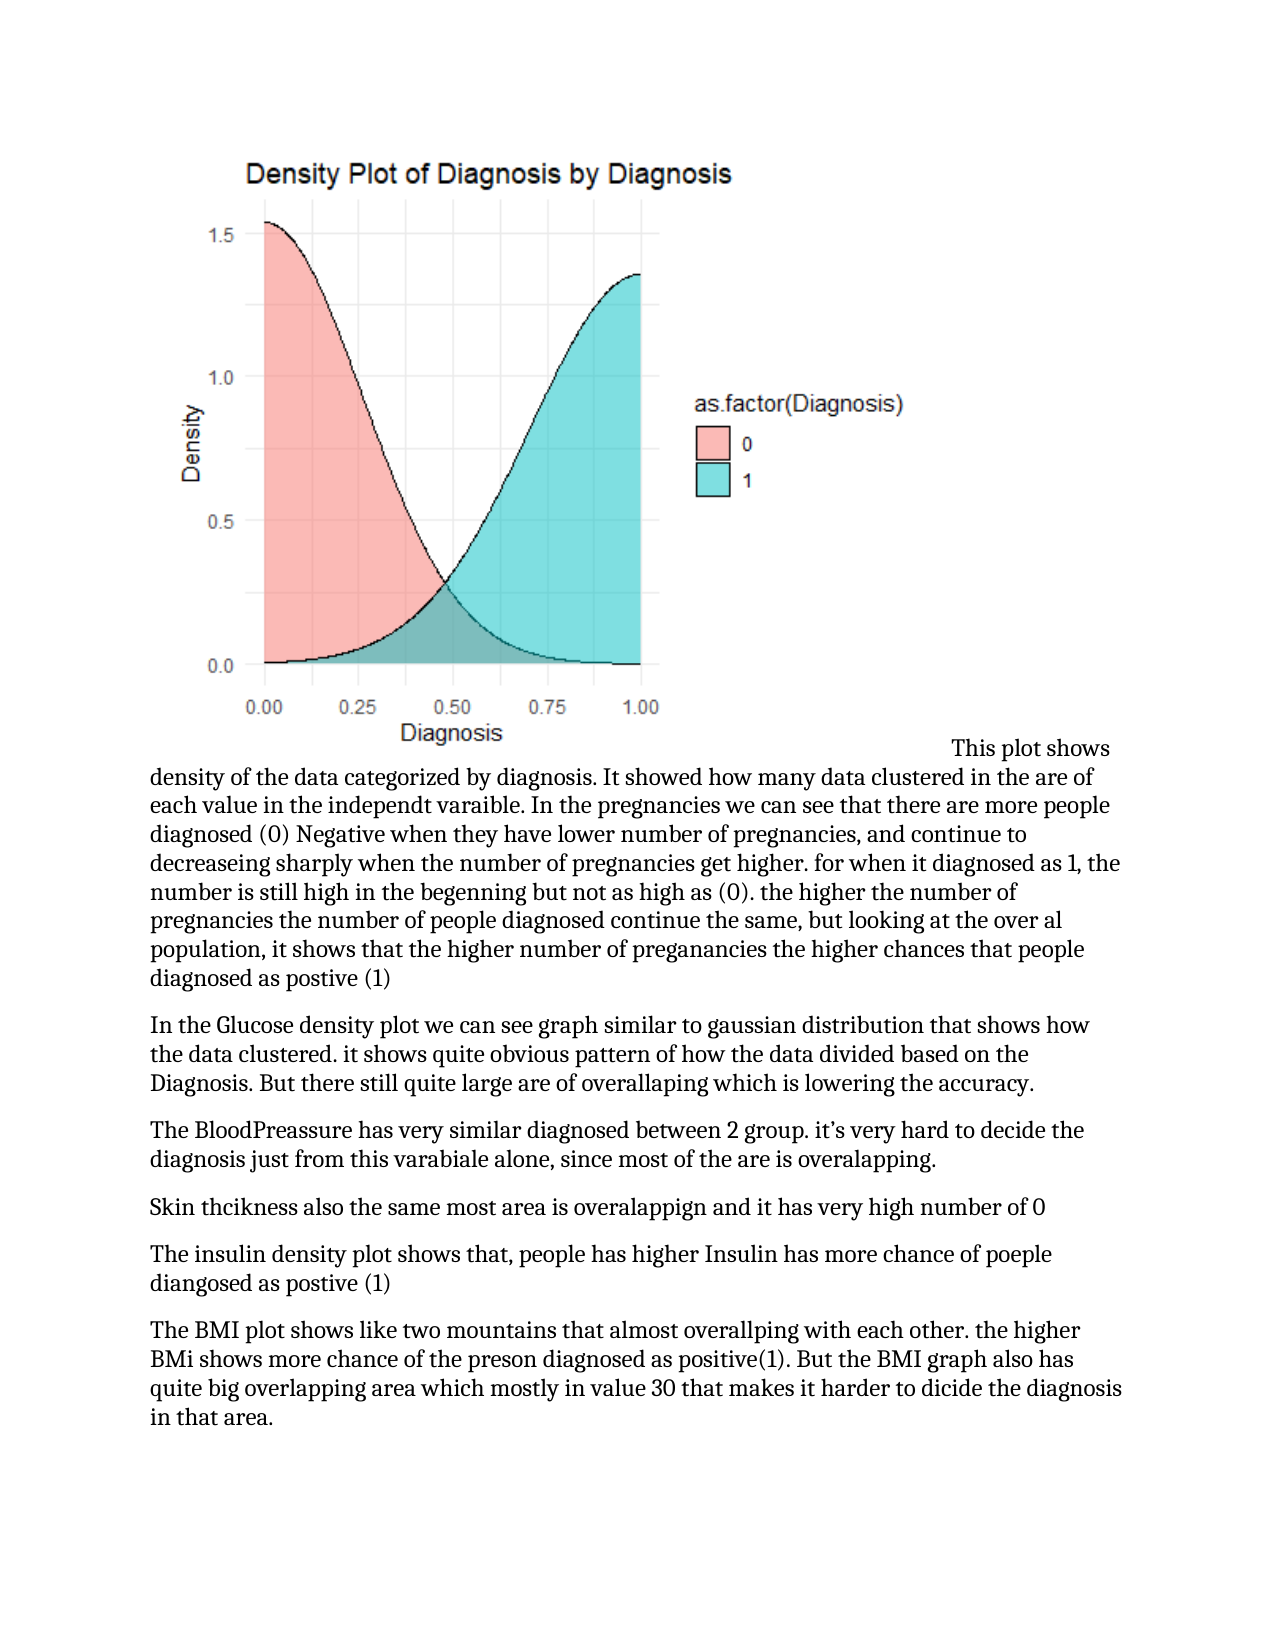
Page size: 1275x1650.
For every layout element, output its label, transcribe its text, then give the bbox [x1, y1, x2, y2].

text The insulin density plot shows that, people has higher Insulin has more chance of poeple diangosed as postive (1) [150, 1240, 1125, 1298]
picture [168, 150, 927, 757]
text The BMI plot shows like two mountains that almost overallping with each other. the higher BMi shows more chance of the preson diagnosed as positive(1). But the BMI graph also has quite big overlapping area which mostly in value 30 that makes it harder to dicide the diagnosis in that area. [150, 1316, 1125, 1431]
text The BloodPreassure has very similar diagnosed between 2 group. it’s very hard to decide the diagnosis just from this varabiale alone, since most of the are is overalapping. [150, 1116, 1125, 1174]
text Skin thcikness also the same most area is overalappign and it has very high number of 0 [150, 1193, 1125, 1221]
text In the Glucose density plot we can see graph similar to gaussian distribution that shows how the data clustered. it shows quite obvious pattern of how the data divided based on the Diagnosis. But there still quite large are of overallaping which is lowering the accuracy. [150, 1011, 1125, 1098]
